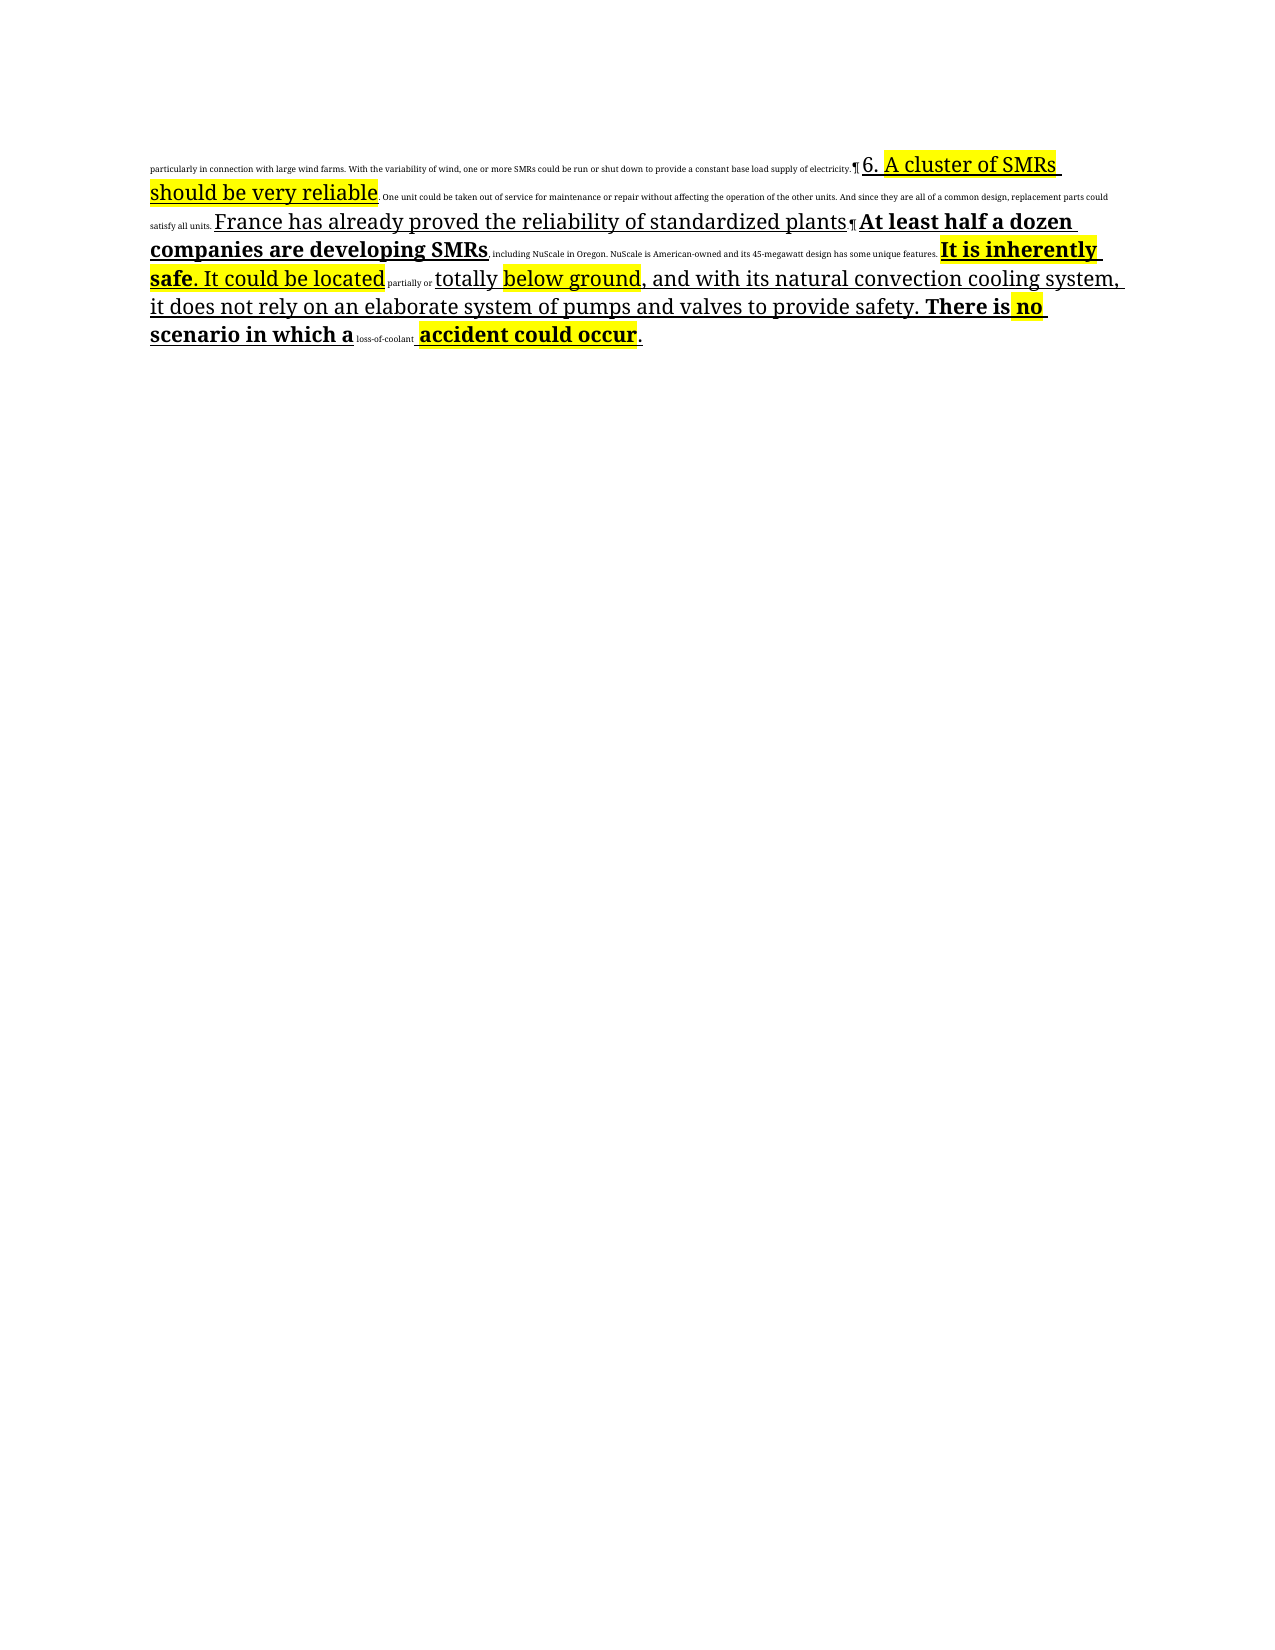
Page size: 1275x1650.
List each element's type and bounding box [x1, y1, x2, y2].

text [150, 150, 1125, 349]
